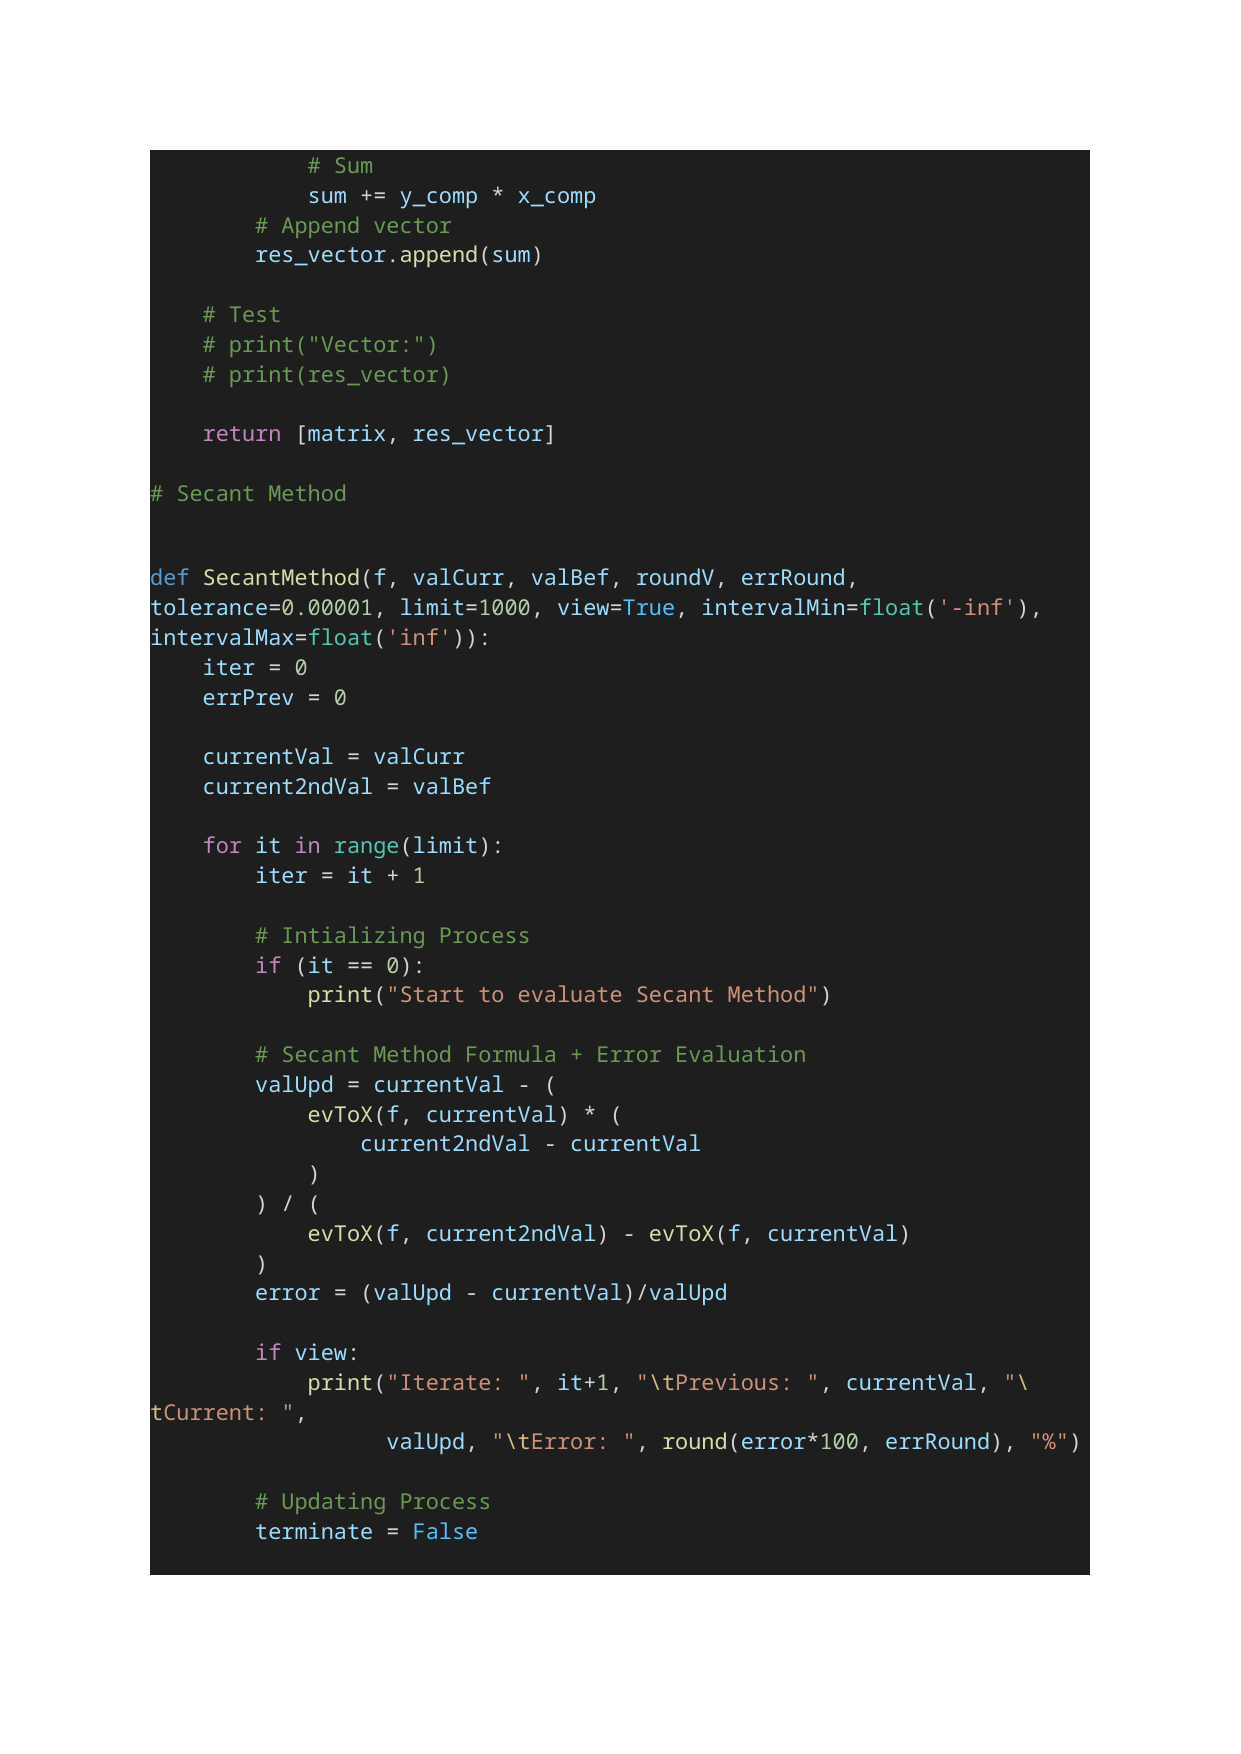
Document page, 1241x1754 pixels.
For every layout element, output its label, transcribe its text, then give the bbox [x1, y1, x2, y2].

text for it in range(limit): [150, 830, 1090, 860]
text # Secant Method Formula + Error Evaluation [150, 1039, 1090, 1069]
text # Append vector [150, 209, 1090, 239]
text ) / ( [150, 1188, 1090, 1218]
text evToX(f, currentVal) * ( [150, 1098, 1090, 1128]
text # Test [150, 299, 1090, 329]
text errPrev = 0 [150, 681, 1090, 711]
text return [matrix, res_vector] [150, 418, 1090, 448]
text iter = 0 [150, 652, 1090, 681]
text evToX(f, current2ndVal) - evToX(f, currentVal) [150, 1218, 1090, 1247]
text # print(res_vector) [150, 358, 1090, 388]
text # Sum [150, 150, 1090, 180]
text # Intializing Process [150, 920, 1090, 949]
text print("Iterate: ", it+1, "\tPrevious: ", currentVal, "\tCurrent: ", [150, 1367, 1090, 1426]
text ) [150, 1158, 1090, 1188]
text valUpd = currentVal - ( [150, 1069, 1090, 1098]
text def SecantMethod(f, valCurr, valBef, roundV, errRound, tolerance=0.00001, limit=1000, view=True, intervalMin=float('-inf'), intervalMax=float('inf')): [150, 562, 1090, 652]
text if view: [150, 1337, 1090, 1367]
text if (it == 0): [150, 949, 1090, 979]
text ) [150, 1247, 1090, 1277]
text res_vector.append(sum) [150, 239, 1090, 269]
text currentVal = valCurr [150, 741, 1090, 771]
text iter = it + 1 [150, 860, 1090, 890]
text terminate = False [150, 1516, 1090, 1545]
text current2ndVal - currentVal [150, 1128, 1090, 1158]
text print("Start to evaluate Secant Method") [150, 979, 1090, 1009]
text error = (valUpd - currentVal)/valUpd [150, 1277, 1090, 1307]
text # print("Vector:") [150, 329, 1090, 358]
text valUpd, "\tError: ", round(error*100, errRound), "%") [150, 1426, 1090, 1456]
text sum += y_comp * x_comp [150, 180, 1090, 209]
text current2ndVal = valBef [150, 771, 1090, 801]
text # Updating Process [150, 1486, 1090, 1516]
text # Secant Method [150, 478, 1090, 507]
